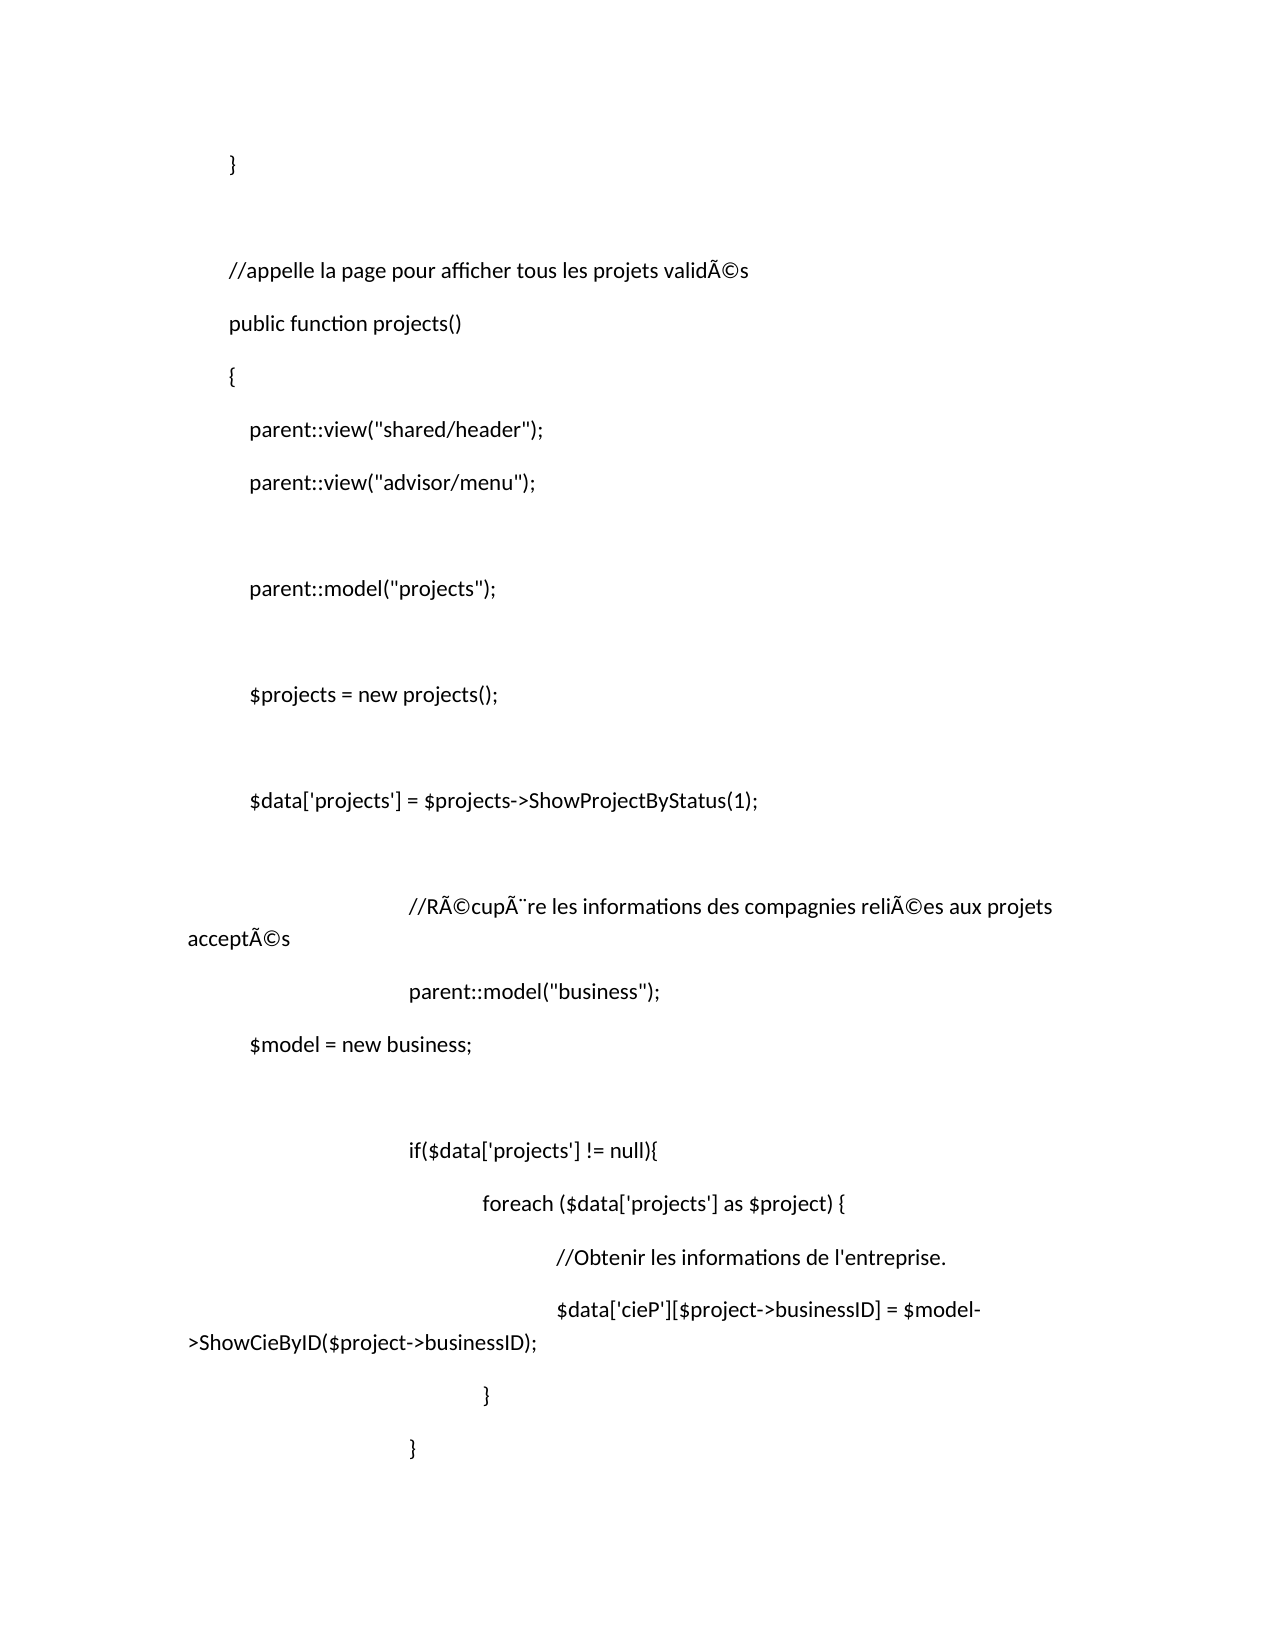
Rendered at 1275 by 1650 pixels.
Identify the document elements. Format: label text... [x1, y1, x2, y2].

text parent::model("business"); [187, 977, 1087, 1006]
text } [187, 1381, 1087, 1409]
text { [187, 362, 1087, 390]
text $model = new business; [187, 1031, 1087, 1058]
text public function projects() [187, 309, 1087, 337]
text if($data['projects'] != null){ [187, 1137, 1087, 1164]
text } [187, 1434, 1087, 1462]
text $projects = new projects(); [187, 680, 1087, 708]
text } [187, 150, 1087, 178]
text //appelle la page pour afficher tous les projets validÃ©s [187, 256, 1087, 284]
text //RÃ©cupÃ¨re les informations des compagnies reliÃ©es aux projets acceptÃ©s [187, 892, 1087, 952]
text parent::view("advisor/menu"); [187, 468, 1087, 496]
text $data['cieP'][$project->businessID] = $model->ShowCieByID($project->businessID); [187, 1296, 1087, 1356]
text //Obtenir les informations de l'entreprise. [187, 1243, 1087, 1271]
text foreach ($data['projects'] as $project) { [187, 1189, 1087, 1218]
text $data['projects'] = $projects->ShowProjectByStatus(1); [187, 786, 1087, 814]
text parent::model("projects"); [187, 574, 1087, 602]
text parent::view("shared/header"); [187, 415, 1087, 443]
